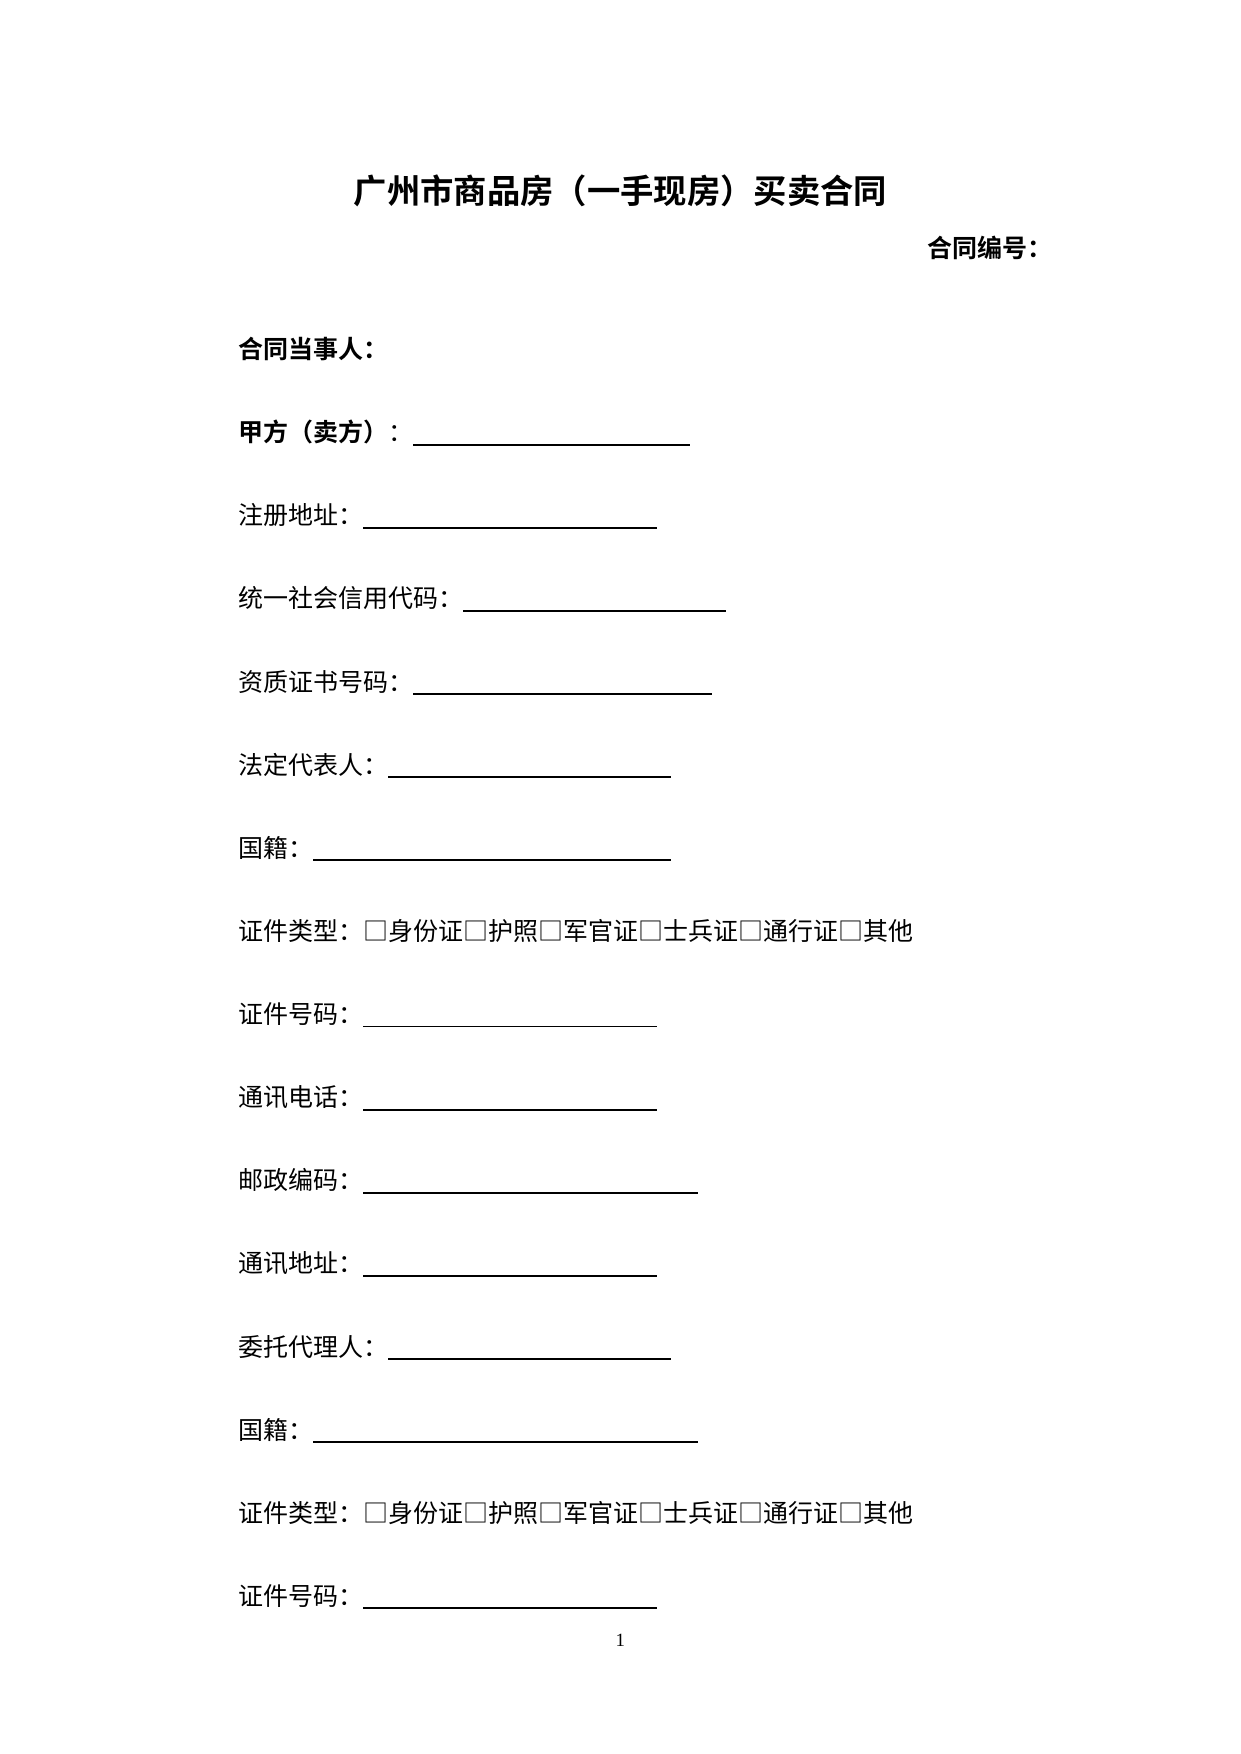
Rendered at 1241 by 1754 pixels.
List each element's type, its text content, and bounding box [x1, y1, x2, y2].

text 注册地址： [188, 481, 1052, 546]
text 统一社会信用代码： [188, 564, 1052, 629]
text 证件类型：□身份证□护照□军官证□士兵证□通行证□其他 [188, 1479, 1052, 1544]
text 合同编号： [188, 228, 1052, 264]
text 委托代理人： [188, 1313, 1052, 1378]
title 广州市商品房（一手现房）买卖合同 [188, 157, 1052, 222]
text 通讯电话： [188, 1063, 1052, 1128]
text 资质证书号码： [188, 648, 1052, 713]
text 通讯地址： [188, 1229, 1052, 1294]
text 国籍： [188, 814, 1052, 879]
text 邮政编码： [188, 1146, 1052, 1211]
text 证件号码： [188, 980, 1052, 1045]
text 国籍： [188, 1396, 1052, 1461]
text 合同当事人： [188, 315, 1052, 380]
text 证件类型：□身份证□护照□军官证□士兵证□通行证□其他 [188, 897, 1052, 962]
text 甲方（卖方）： [188, 398, 1052, 463]
text 法定代表人： [188, 731, 1052, 796]
text 证件号码： [188, 1562, 1052, 1627]
